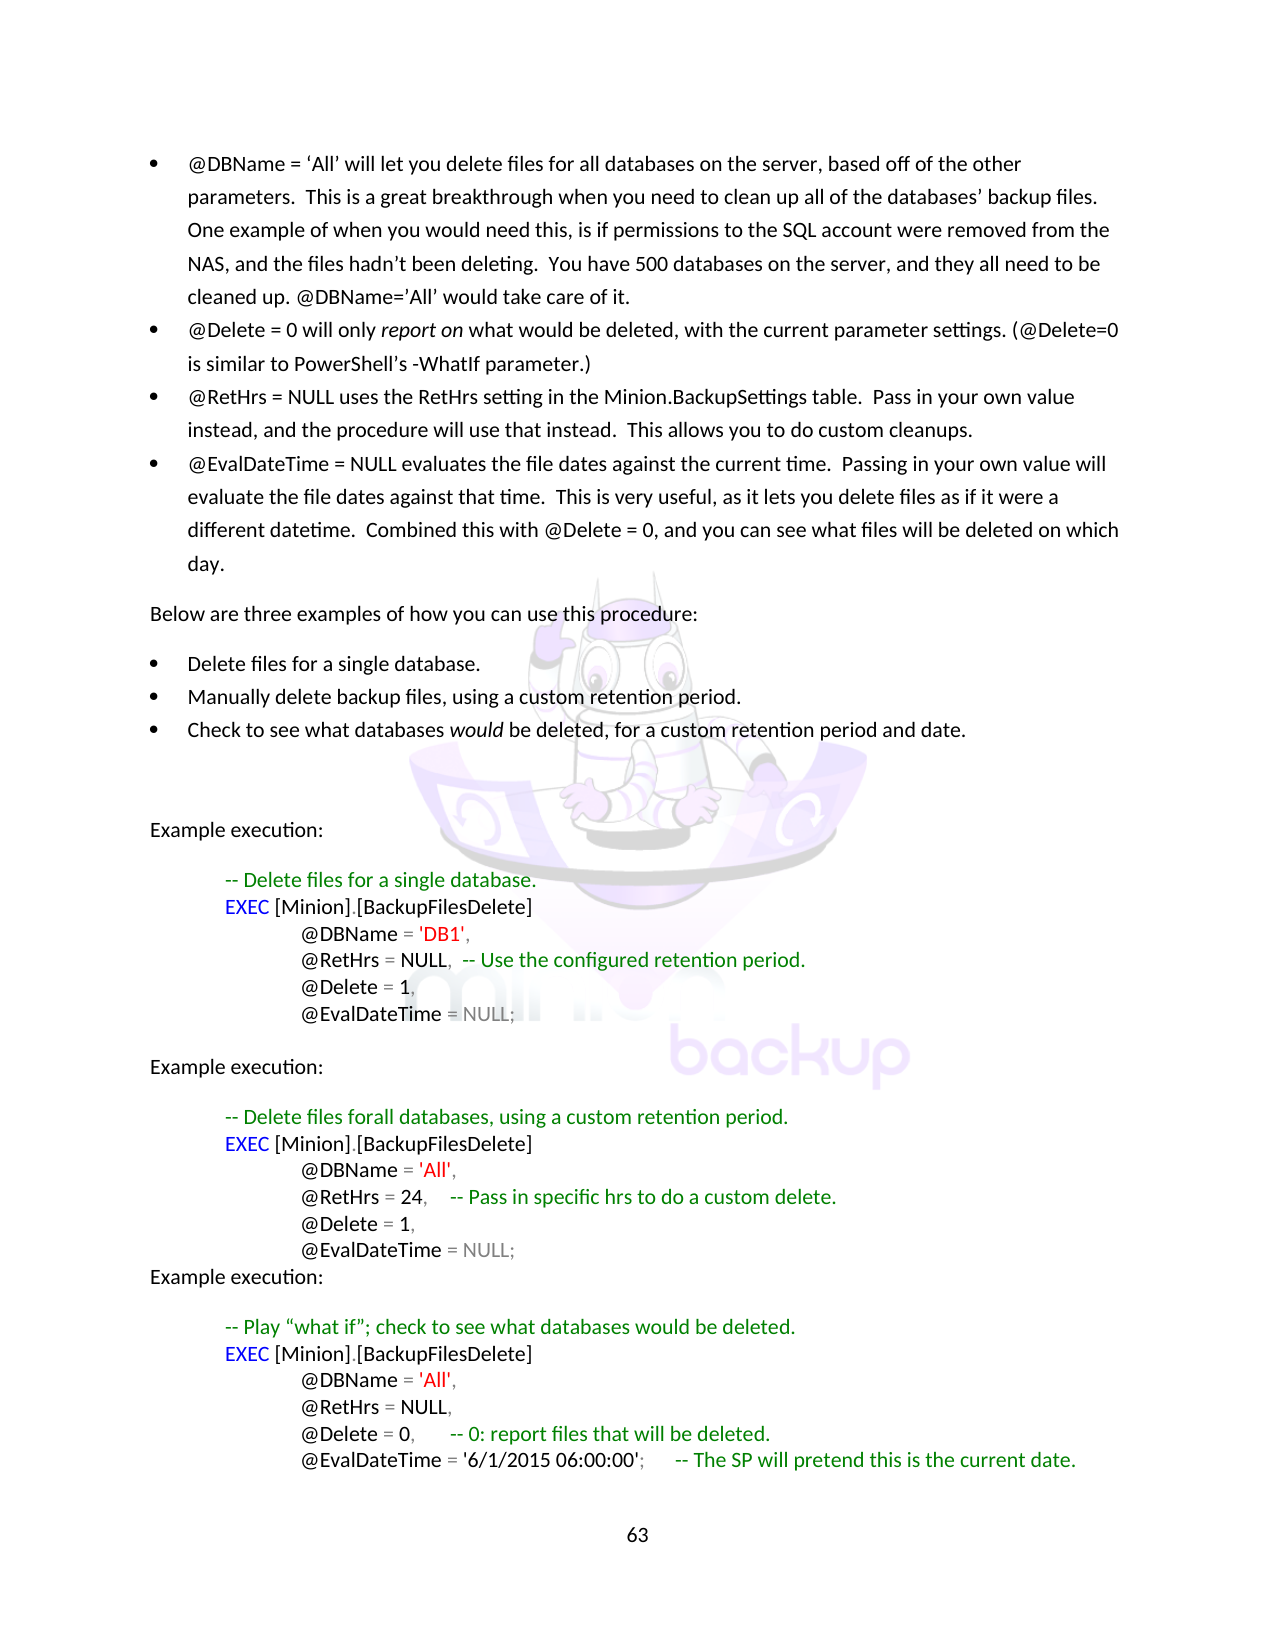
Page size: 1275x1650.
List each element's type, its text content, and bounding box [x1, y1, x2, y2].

list @Delete = 0 will only report on what would be deleted, with the current parameter settings. (@Delete=0 is similar to PowerShell’s -WhatIf parameter.) [150, 317, 1125, 377]
text @DBName = 'DB1', [225, 920, 1125, 947]
text -- Delete files for a single database. [225, 867, 1125, 893]
text @EvalDateTime = NULL; [225, 1000, 1125, 1027]
text @DBName = 'All', [225, 1157, 1125, 1183]
text @EvalDateTime = '6/1/2015 06:00:00'; -- The SP will pretend this is the current date. [225, 1447, 1125, 1473]
text Example execution: [150, 1053, 1125, 1080]
text @Delete = 1, [225, 973, 1125, 1000]
text Example execution: [150, 817, 1125, 843]
text EXEC [Minion].[BackupFilesDelete] [225, 1130, 1125, 1157]
text @RetHrs = NULL, [225, 1393, 1125, 1420]
text @DBName = 'All', [225, 1367, 1125, 1393]
text EXEC [Minion].[BackupFilesDelete] [225, 893, 1125, 920]
list Check to see what databases would be deleted, for a custom retention period and date. [150, 717, 1125, 743]
list @RetHrs = NULL uses the RetHrs setting in the Minion.BackupSettings table. Pass in your own value instead, and the procedure will use that instead. This allows you to do custom cleanups. [150, 383, 1125, 443]
list Delete files for a single database. [150, 650, 1125, 677]
text @Delete = 0, -- 0: report files that will be deleted. [225, 1420, 1125, 1447]
text -- Play “what if”; check to see what databases would be deleted. [225, 1313, 1125, 1340]
text Example execution: [150, 1263, 1125, 1290]
text @EvalDateTime = NULL; [225, 1237, 1125, 1263]
list @DBName = ‘All’ will let you delete files for all databases on the server, based off of the other parameters. This is a great breakthrough when you need to clean up all of the databases’ backup files. One example of when you would need this, is if permissions to the SQL account were removed from the NAS, and the files hadn’t been deleting. You have 500 databases on the server, and they all need to be cleaned up. @DBName=’All’ would take care of it. [150, 150, 1125, 310]
text -- Delete files forall databases, using a custom retention period. [225, 1103, 1125, 1130]
text @RetHrs = 24, -- Pass in specific hrs to do a custom delete. [225, 1183, 1125, 1210]
text @Delete = 1, [225, 1210, 1125, 1237]
text Below are three examples of how you can use this procedure: [150, 600, 1125, 627]
text EXEC [Minion].[BackupFilesDelete] [225, 1340, 1125, 1367]
list @EvalDateTime = NULL evaluates the file dates against the current time. Passing in your own value will evaluate the file dates against that time. This is very useful, as it lets you delete files as if it were a different datetime. Combined this with @Delete = 0, and you can see what files will be deleted on which day. [150, 450, 1125, 577]
list Manually delete backup files, using a custom retention period. [150, 683, 1125, 710]
text @RetHrs = NULL, -- Use the configured retention period. [150, 947, 1125, 973]
